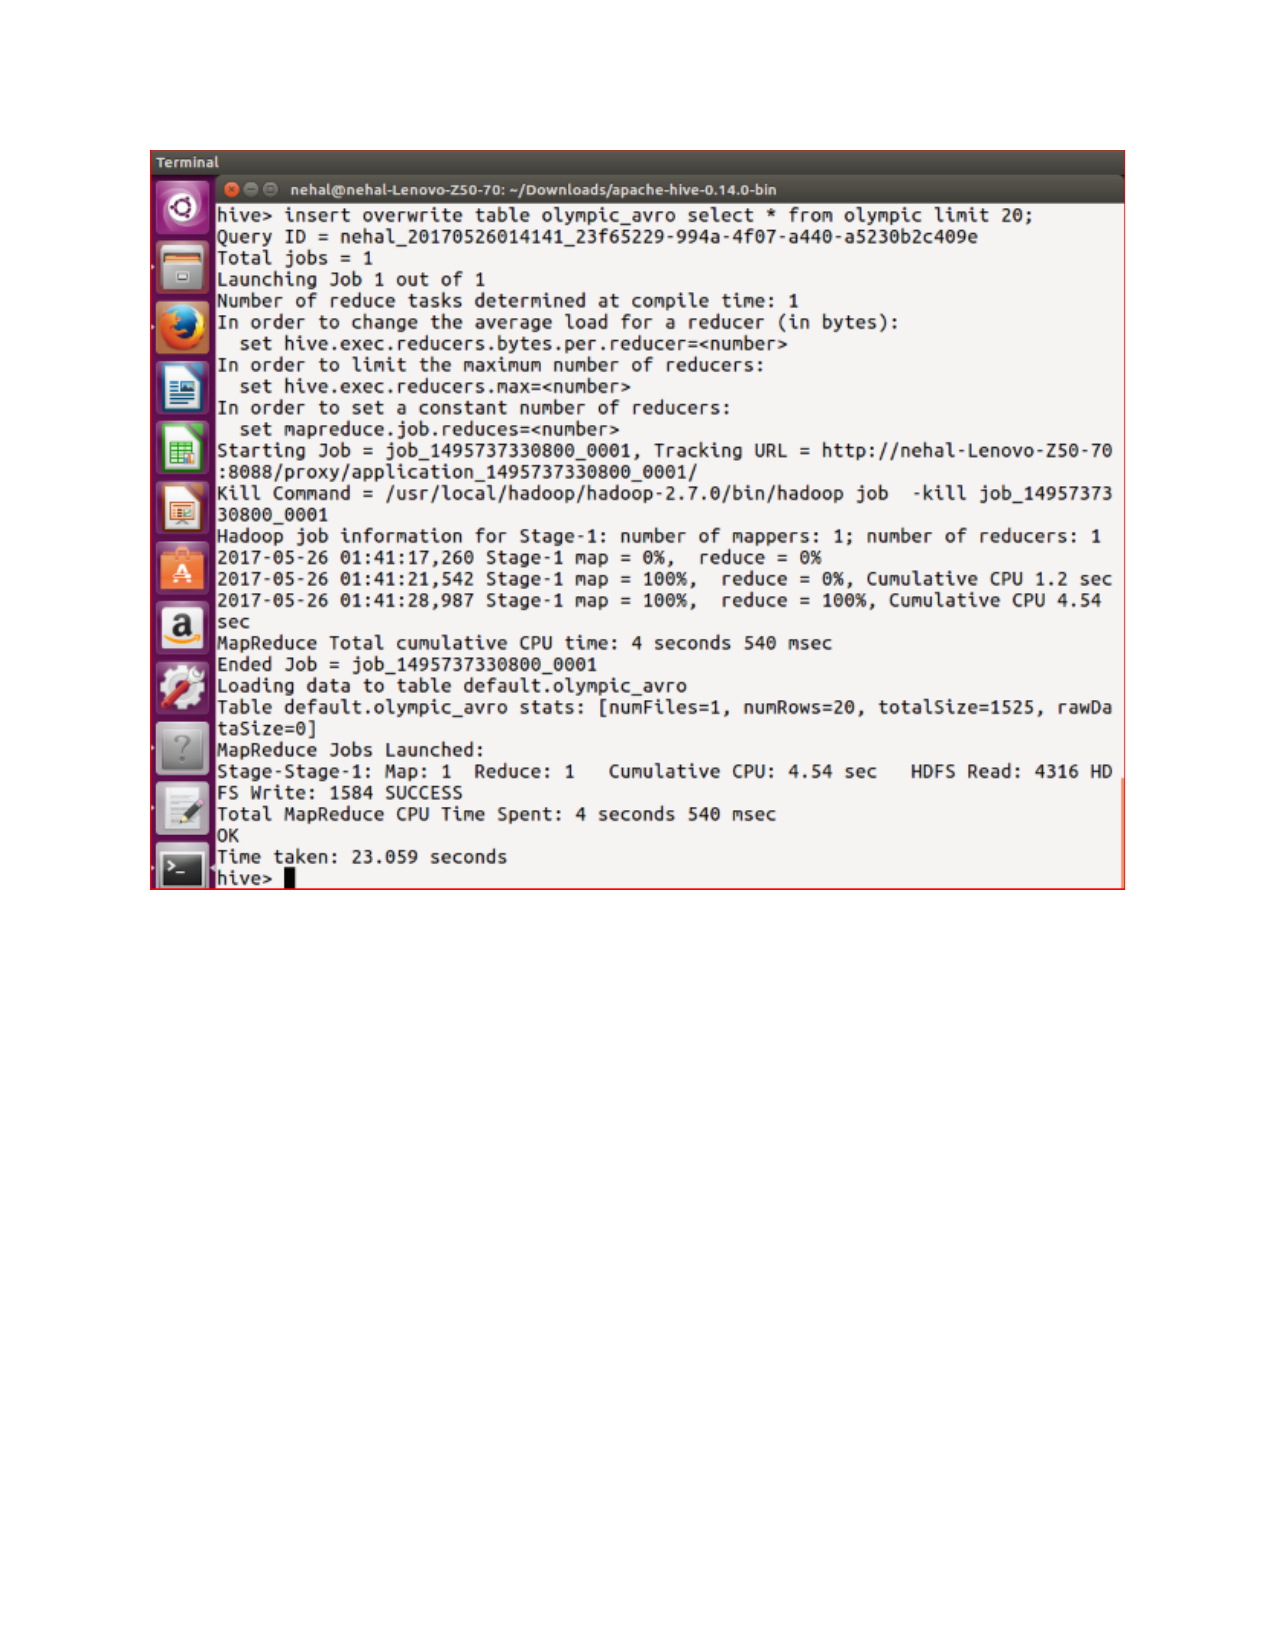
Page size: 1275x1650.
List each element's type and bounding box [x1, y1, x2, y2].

picture [150, 150, 1125, 890]
